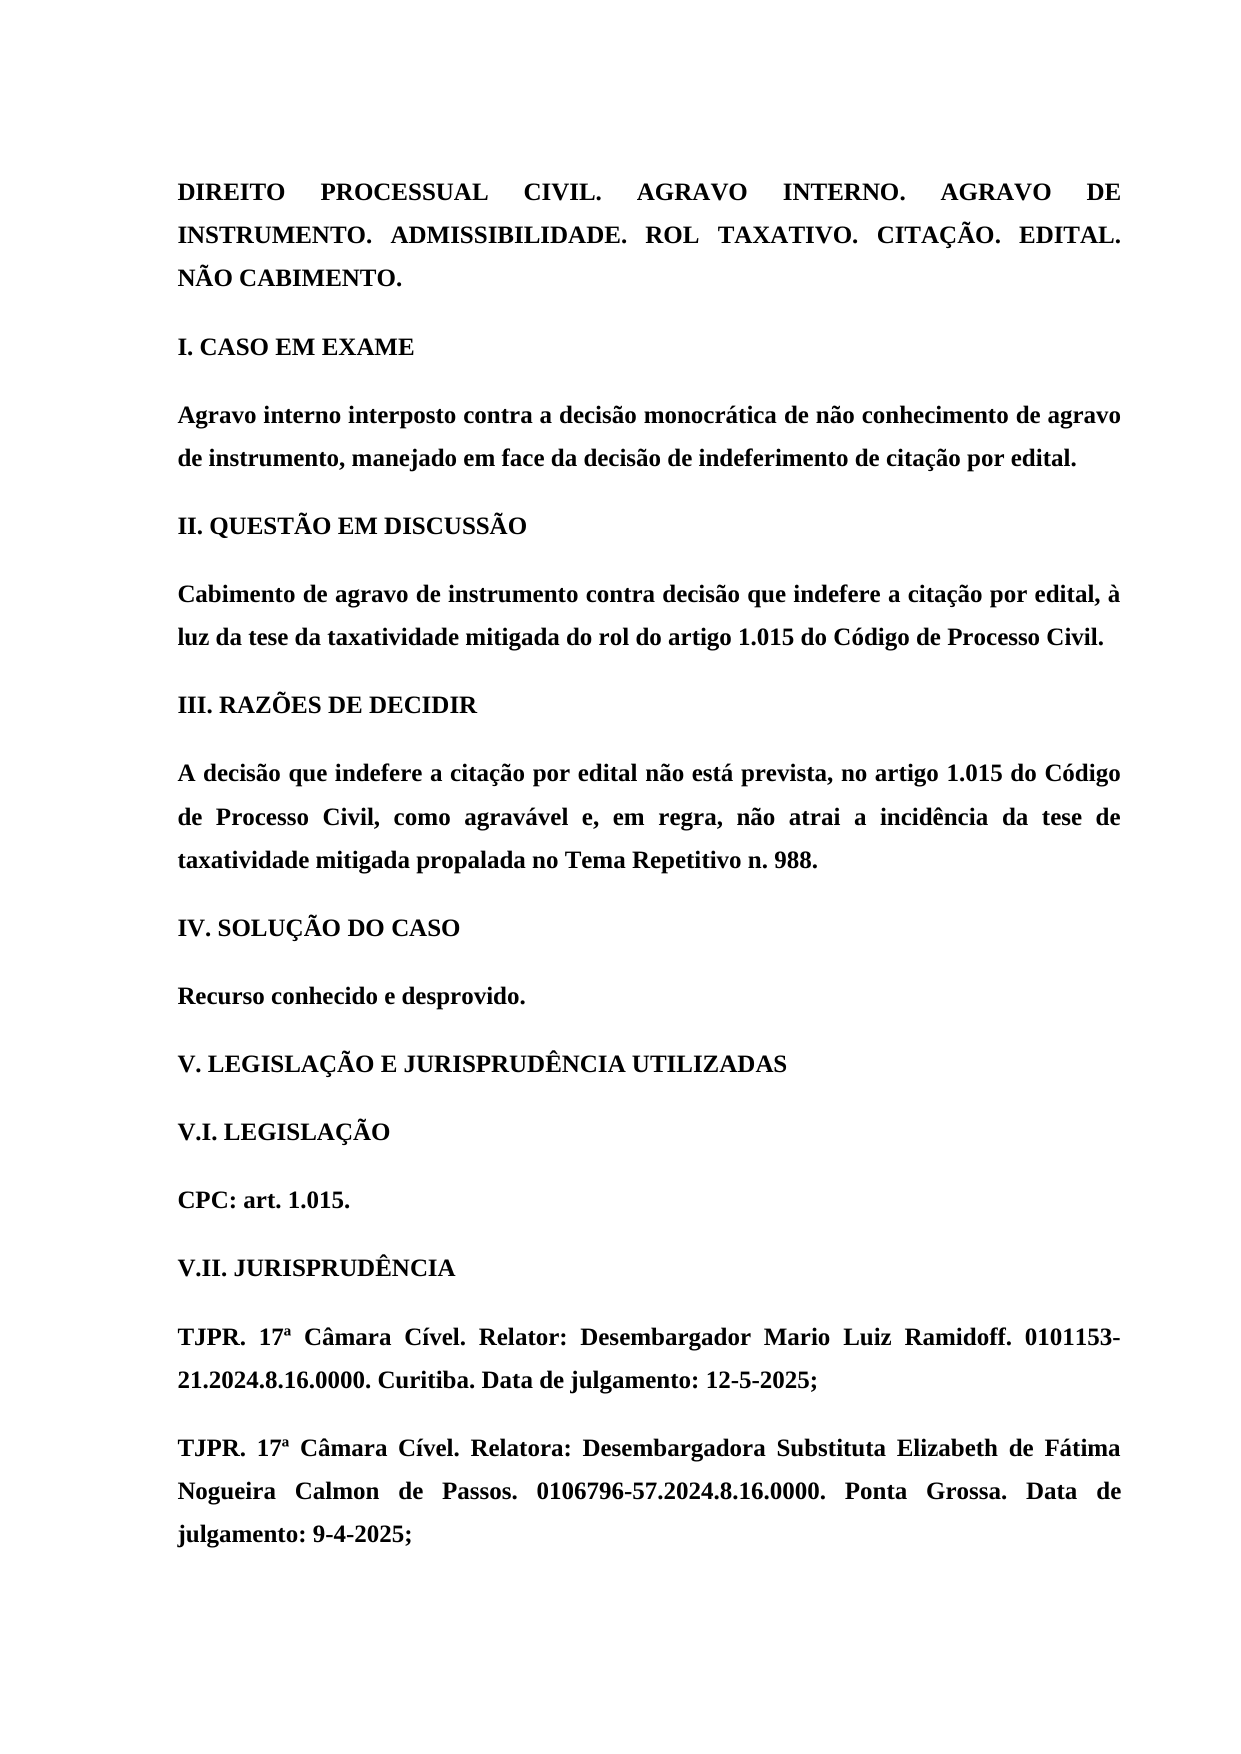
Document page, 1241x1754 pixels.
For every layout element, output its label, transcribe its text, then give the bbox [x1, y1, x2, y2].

text TJPR. 17ª Câmara Cível. Relatora: Desembargadora Substituta Elizabeth de Fátima Nogueira Calmon de Passos. 0106796-57.2024.8.16.0000. Ponta Grossa. Data de julgamento: 9-4-2025; [177, 1433, 1122, 1548]
text Agravo interno interposto contra a decisão monocrática de não conhecimento de agravo de instrumento, manejado em face da decisão de indeferimento de citação por edital. [177, 400, 1122, 472]
text V.II. JURISPRUDÊNCIA [177, 1253, 1122, 1282]
text Cabimento de agravo de instrumento contra decisão que indefere a citação por edital, à luz da tese da taxatividade mitigada do rol do artigo 1.015 do Código de Processo Civil. [177, 579, 1122, 651]
text V.I. LEGISLAÇÃO [177, 1117, 1122, 1146]
text CPC: art. 1.015. [177, 1185, 1122, 1214]
text IV. SOLUÇÃO DO CASO [177, 913, 1122, 942]
text DIREITO PROCESSUAL CIVIL. AGRAVO INTERNO. AGRAVO DE INSTRUMENTO. ADMISSIBILIDADE. ROL TAXATIVO. CITAÇÃO. EDITAL. NÃO CABIMENTO. [177, 177, 1122, 292]
text A decisão que indefere a citação por edital não está prevista, no artigo 1.015 do Código de Processo Civil, como agravável e, em regra, não atrai a incidência da tese de taxatividade mitigada propalada no Tema Repetitivo n. 988. [177, 758, 1122, 873]
text II. QUESTÃO EM DISCUSSÃO [177, 511, 1122, 540]
text Recurso conhecido e desprovido. [177, 981, 1122, 1010]
text TJPR. 17ª Câmara Cível. Relator: Desembargador Mario Luiz Ramidoff. 0101153-21.2024.8.16.0000. Curitiba. Data de julgamento: 12-5-2025; [177, 1322, 1122, 1393]
text III. RAZÕES DE DECIDIR [177, 690, 1122, 719]
text V. LEGISLAÇÃO E JURISPRUDÊNCIA UTILIZADAS [177, 1049, 1122, 1078]
text I. CASO EM EXAME [177, 332, 1122, 360]
